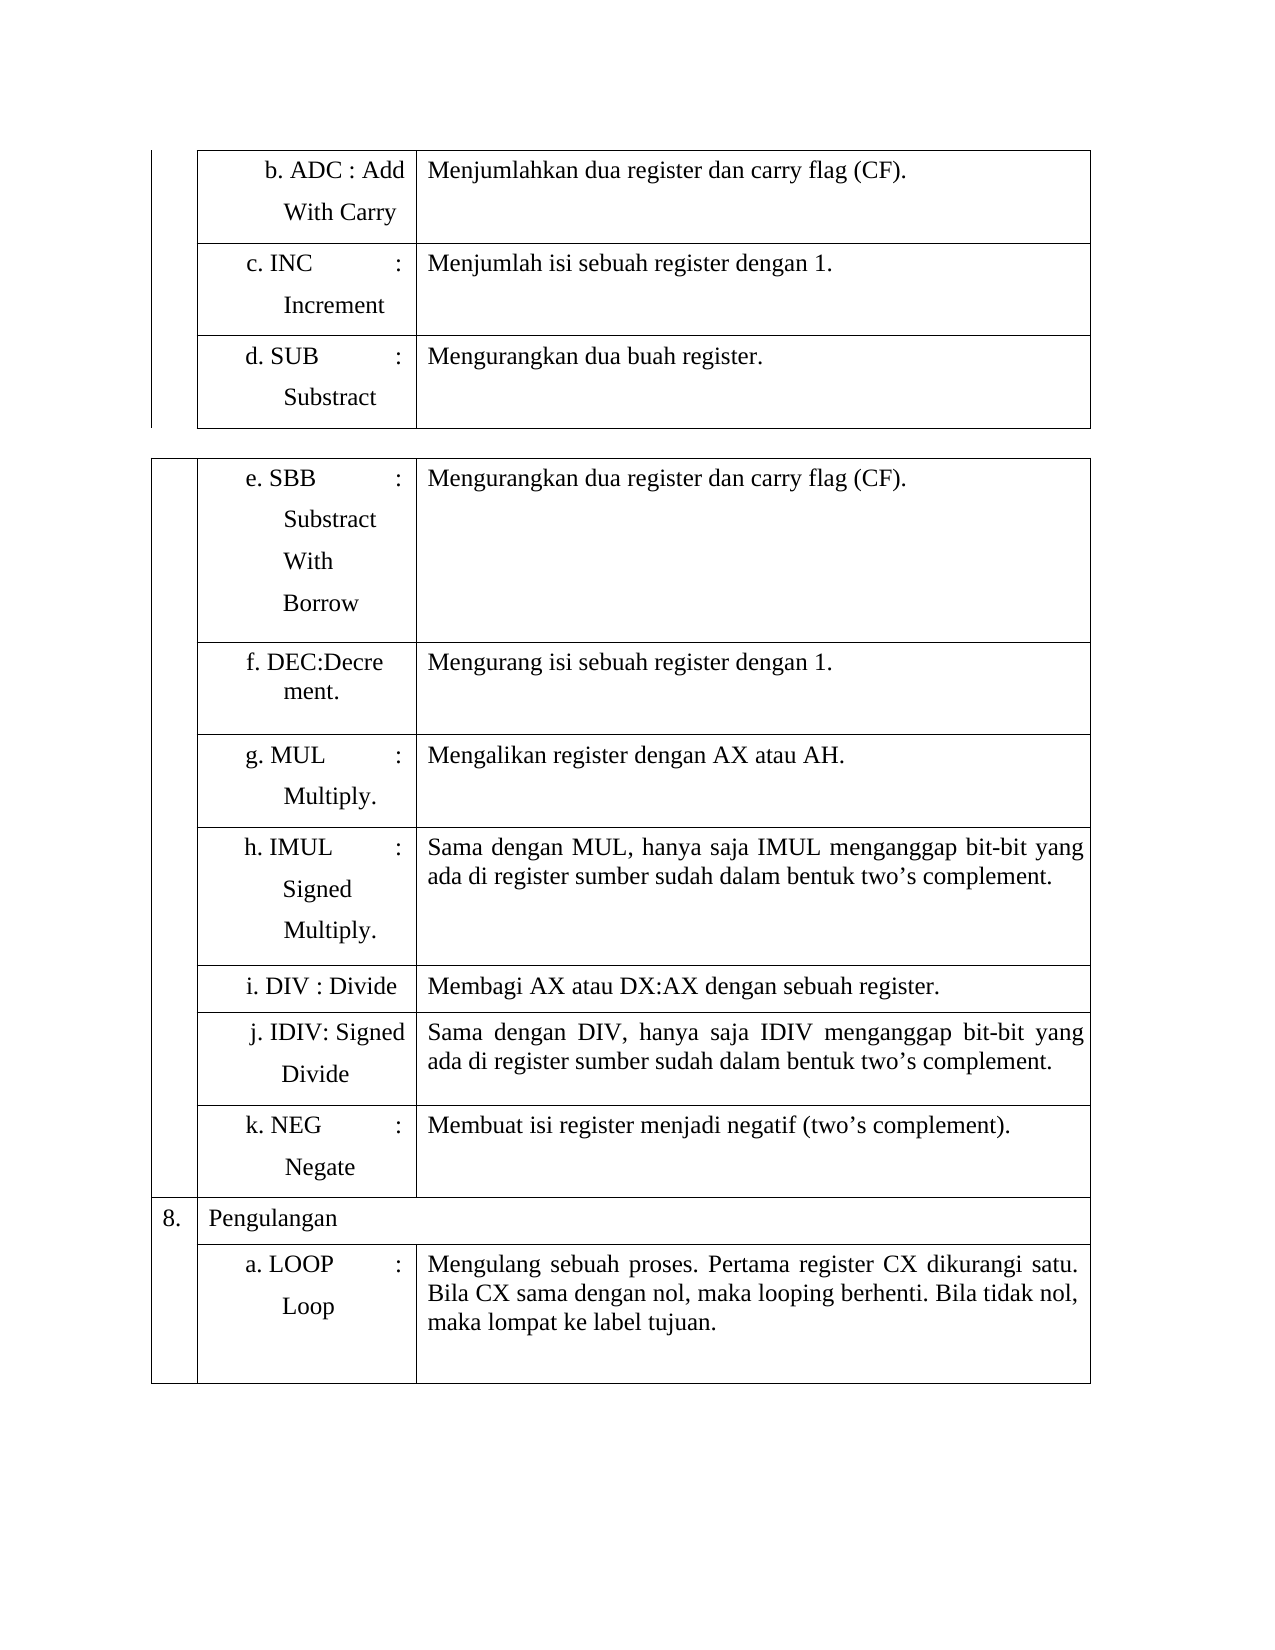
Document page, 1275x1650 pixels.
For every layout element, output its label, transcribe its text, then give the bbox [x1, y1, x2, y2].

table_cell c. INC : Increment [198, 244, 416, 335]
table_cell Pengulangan [198, 1198, 1090, 1244]
table_header e. SBB : Substract With Borrow [198, 459, 416, 642]
table_cell Mengalikan register dengan AX atau AH. [417, 735, 1090, 827]
table_cell d. SUB : Substract [198, 336, 416, 428]
table_header [152, 459, 197, 1197]
table_cell i. DIV : Divide [198, 966, 416, 1012]
table_cell Menjumlahkan dua register dan carry flag (CF). [417, 151, 1090, 243]
table_cell 8. [152, 1198, 197, 1382]
table_cell f. DEC:Decre ment. [198, 643, 416, 734]
table_cell Sama dengan DIV, hanya saja IDIV menganggap bit-bit yang ada di register sumber sudah dalam bentuk two’s complement. [417, 1013, 1090, 1104]
table_cell Menjumlah isi sebuah register dengan 1. [417, 244, 1090, 335]
table_header Mengurangkan dua register dan carry flag (CF). [417, 459, 1090, 642]
table_cell Sama dengan MUL, hanya saja IMUL menganggap bit-bit yang ada di register sumber sudah dalam bentuk two’s complement. [417, 828, 1090, 965]
table_cell k. NEG : Negate [198, 1106, 416, 1197]
table_cell Mengurangkan dua buah register. [417, 336, 1090, 428]
table_cell g. MUL : Multiply. [198, 735, 416, 827]
table_cell Mengulang sebuah proses. Pertama register CX dikurangi satu. Bila CX sama dengan nol, maka looping berhenti. Bila tidak nol, maka lompat ke label tujuan. [417, 1245, 1090, 1382]
table_cell j. IDIV: Signed Divide [198, 1013, 416, 1104]
table_cell b. ADC : Add With Carry [198, 151, 416, 243]
table_cell a. LOOP : Loop [198, 1245, 416, 1382]
table_cell Mengurang isi sebuah register dengan 1. [417, 643, 1090, 734]
table_cell h. IMUL : Signed Multiply. [198, 828, 416, 965]
table_cell Membuat isi register menjadi negatif (two’s complement). [417, 1106, 1090, 1197]
table_cell Membagi AX atau DX:AX dengan sebuah register. [417, 966, 1090, 1012]
